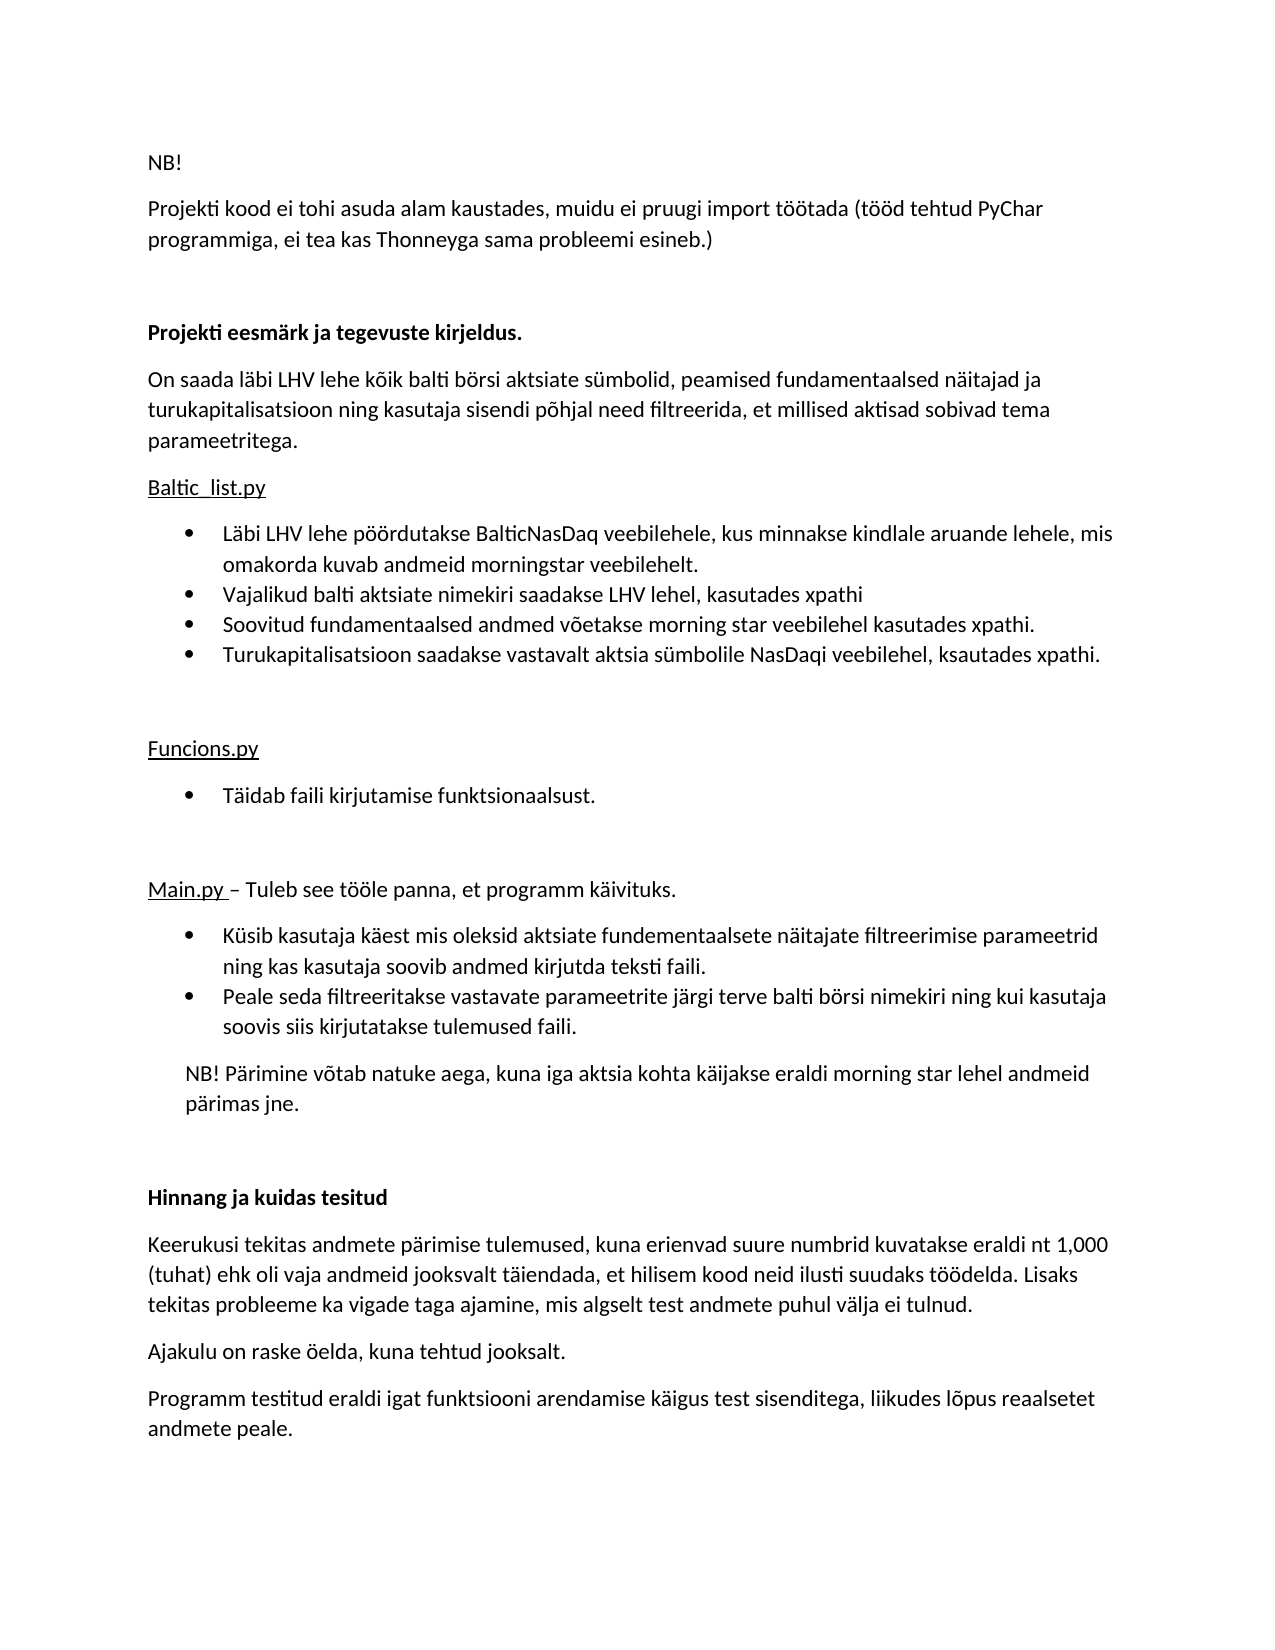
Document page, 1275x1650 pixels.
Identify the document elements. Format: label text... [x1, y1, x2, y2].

list Vajalikud balti aktsiate nimekiri saadakse LHV lehel, kasutades xpathi [185, 580, 1127, 608]
text Baltic_list.py [148, 473, 1127, 501]
text NB! Pärimine võtab natuke aega, kuna iga aktsia kohta käijakse eraldi morning star lehel andmeid pärimas jne. [185, 1059, 1127, 1117]
text Hinnang ja kuidas tesitud [148, 1183, 1127, 1211]
list Soovitud fundamentaalsed andmed võetakse morning star veebilehel kasutades xpathi. [185, 610, 1127, 638]
text Keerukusi tekitas andmete pärimise tulemused, kuna erienvad suure numbrid kuvatakse eraldi nt 1,000 (tuhat) ehk oli vaja andmeid jooksvalt täiendada, et hilisem kood neid ilusti suudaks töödelda. Lisaks tekitas probleeme ka vigade taga ajamine, mis algselt test andmete puhul välja ei tulnud. [148, 1230, 1127, 1318]
list Peale seda filtreeritakse vastavate parameetrite järgi terve balti börsi nimekiri ning kui kasutaja soovis siis kirjutatakse tulemused faili. [185, 982, 1127, 1040]
list Täidab faili kirjutamise funktsionaalsust. [185, 781, 1127, 809]
text Projekti eesmärk ja tegevuste kirjeldus. [148, 318, 1127, 346]
text Funcions.py [148, 734, 1127, 762]
list Küsib kasutaja käest mis oleksid aktsiate fundementaalsete näitajate filtreerimise parameetrid ning kas kasutaja soovib andmed kirjutda teksti faili. [185, 922, 1127, 980]
list Turukapitalisatsioon saadakse vastavalt aktsia sümbolile NasDaqi veebilehel, ksautades xpathi. [185, 640, 1127, 668]
text NB! [148, 148, 1127, 176]
list Läbi LHV lehe pöördutakse BalticNasDaq veebilehele, kus minnakse kindlale aruande lehele, mis omakorda kuvab andmeid morningstar veebilehelt. [185, 519, 1127, 578]
text On saada läbi LHV lehe kõik balti börsi aktsiate sümbolid, peamised fundamentaalsed näitajad ja turukapitalisatsioon ning kasutaja sisendi põhjal need filtreerida, et millised aktisad sobivad tema parameetritega. [148, 365, 1127, 454]
text Ajakulu on raske öelda, kuna tehtud jooksalt. [148, 1337, 1127, 1365]
text Main.py – Tuleb see tööle panna, et programm käivituks. [148, 875, 1127, 903]
text Programm testitud eraldi igat funktsiooni arendamise käigus test sisenditega, liikudes lõpus reaalsetet andmete peale. [148, 1384, 1127, 1442]
text Projekti kood ei tohi asuda alam kaustades, muidu ei pruugi import töötada (tööd tehtud PyChar programmiga, ei tea kas Thonneyga sama probleemi esineb.) [148, 194, 1127, 253]
